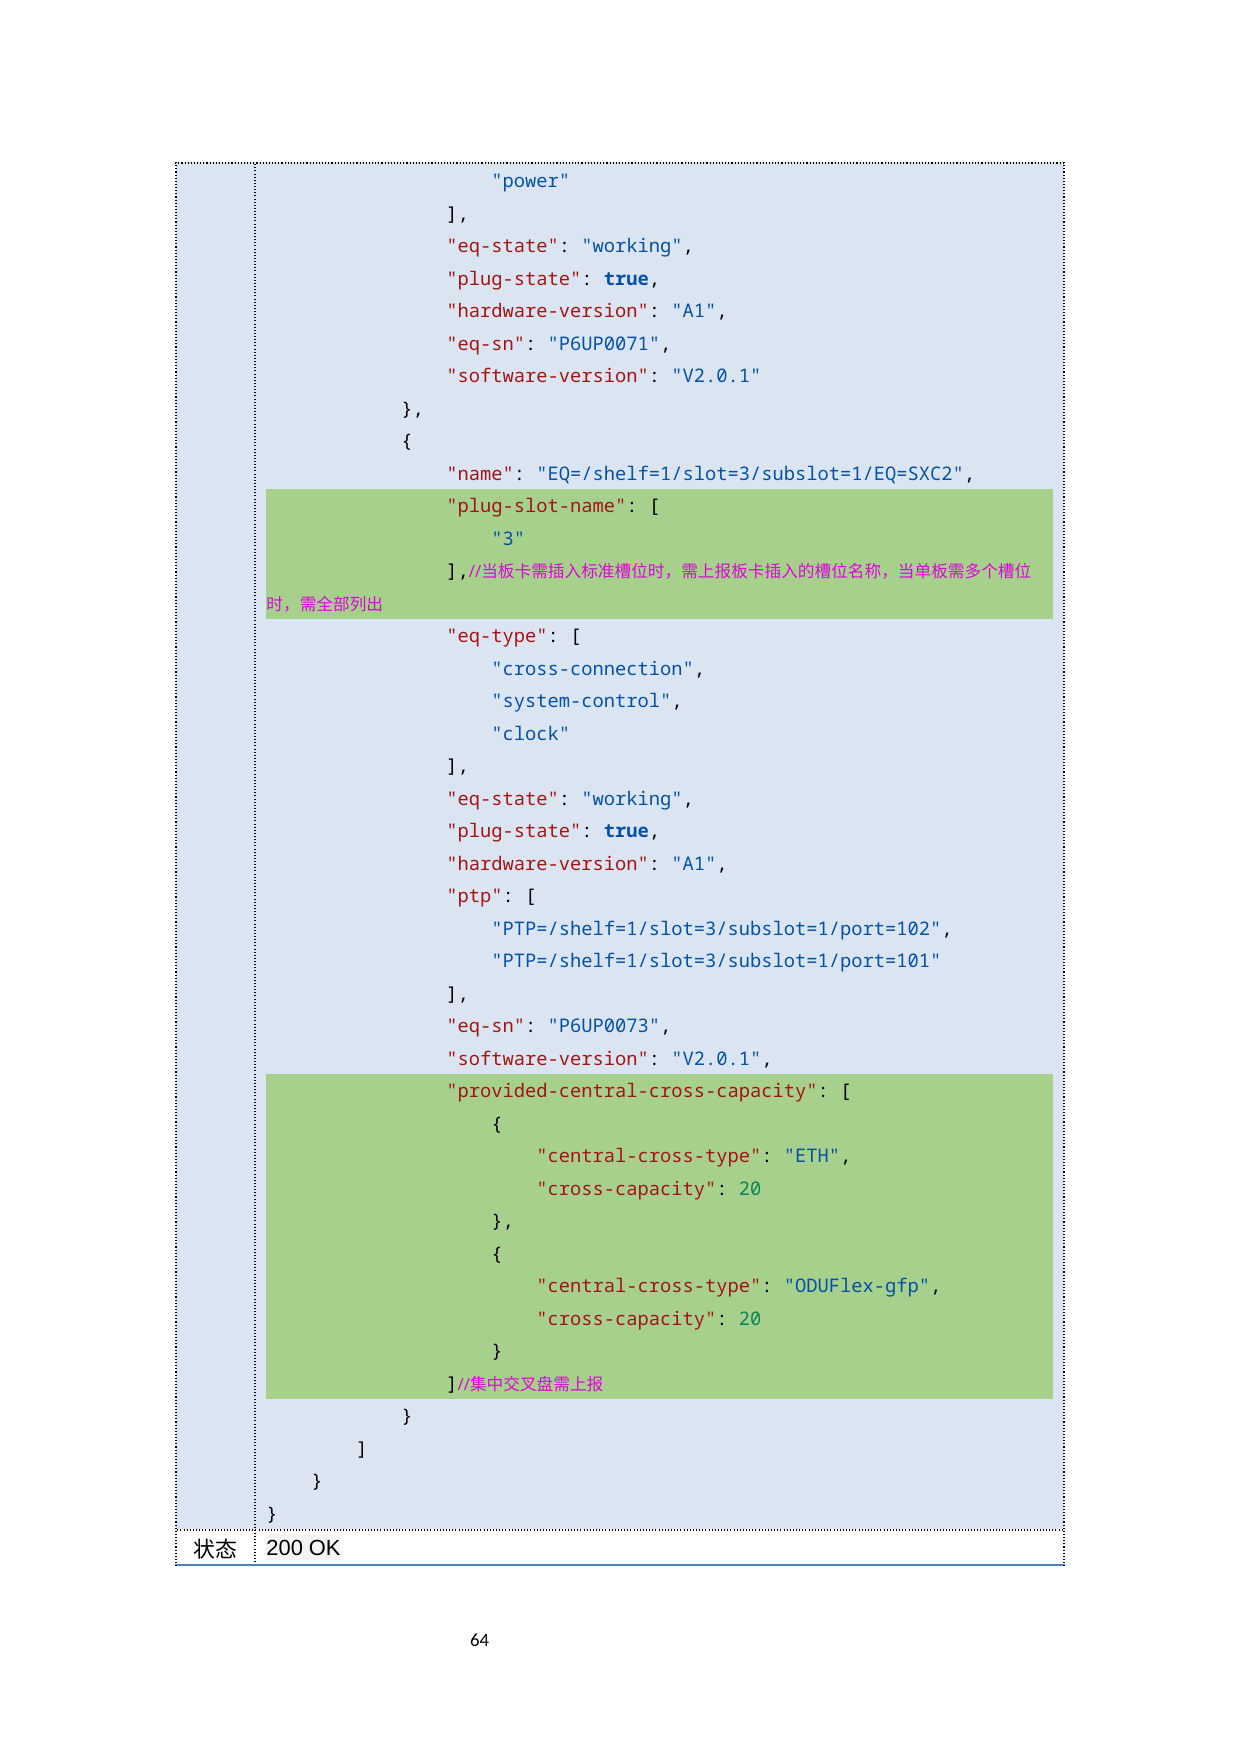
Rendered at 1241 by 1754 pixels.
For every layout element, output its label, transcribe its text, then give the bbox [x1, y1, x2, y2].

table_cell 状态 [176, 1529, 255, 1564]
table_cell 返回报文 [176, 162, 255, 1529]
table_cell 200 OK [255, 1529, 1064, 1564]
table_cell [255, 162, 1064, 1529]
